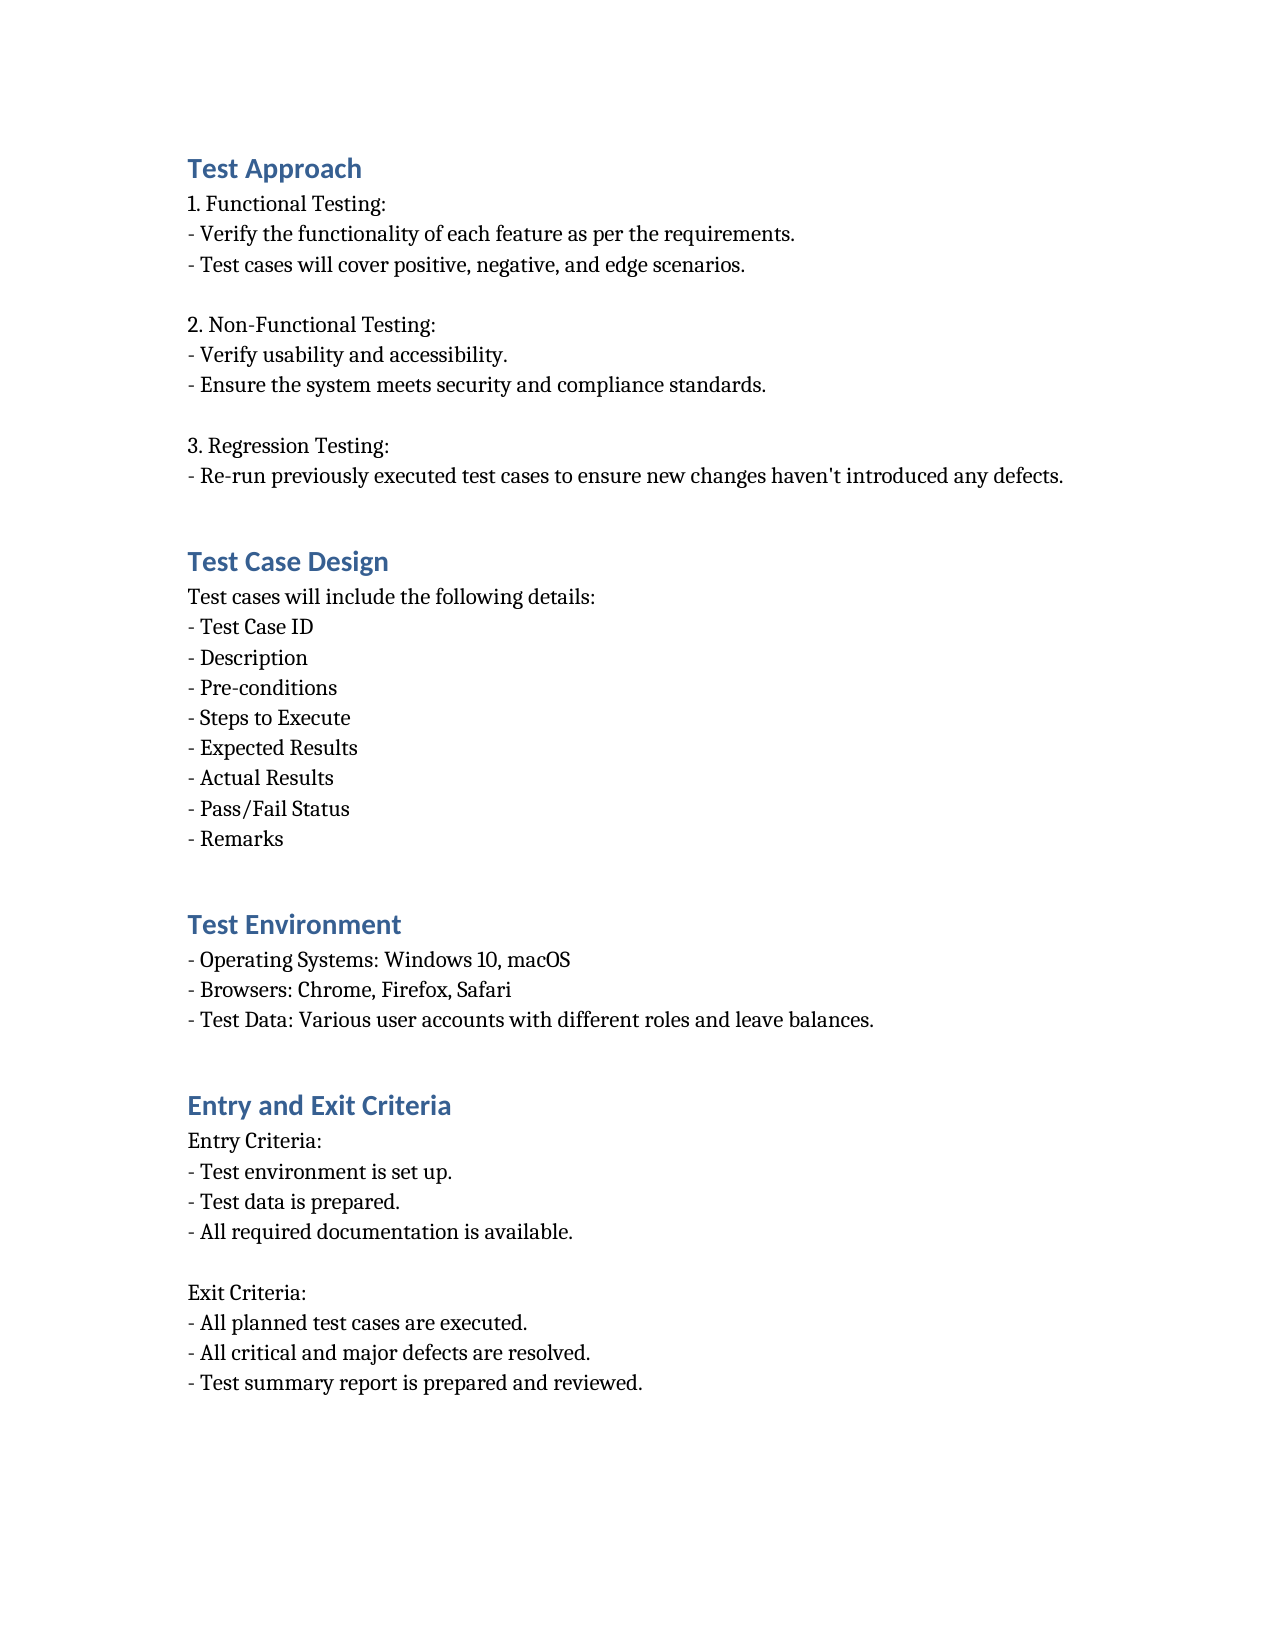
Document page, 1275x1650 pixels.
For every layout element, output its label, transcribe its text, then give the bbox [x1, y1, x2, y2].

text Test cases will include the following details: - Test Case ID - Description - Pre-conditions - Steps to Execute - Expected Results - Actual Results - Pass/Fail Status - Remarks [187, 584, 1087, 852]
text 1. Functional Testing: - Verify the functionality of each feature as per the requirements. - Test cases will cover positive, negative, and edge scenarios. 2. Non-Functional Testing: - Verify usability and accessibility. - Ensure the system meets security and compliance standards. 3. Regression Testing: - Re-run previously executed test cases to ensure new changes haven't introduced any defects. [187, 191, 1087, 489]
subtitle Entry and Exit Criteria [187, 1087, 1087, 1123]
subtitle Test Approach [187, 150, 1087, 186]
text - Operating Systems: Windows 10, macOS - Browsers: Chrome, Firefox, Safari - Test Data: Various user accounts with different roles and leave balances. [187, 947, 1087, 1033]
subtitle Test Environment [187, 906, 1087, 941]
subtitle Test Case Design [187, 543, 1087, 579]
text Entry Criteria: - Test environment is set up. - Test data is prepared. - All required documentation is available. Exit Criteria: - All planned test cases are executed. - All critical and major defects are resolved. - Test summary report is prepared and reviewed. [187, 1128, 1087, 1396]
